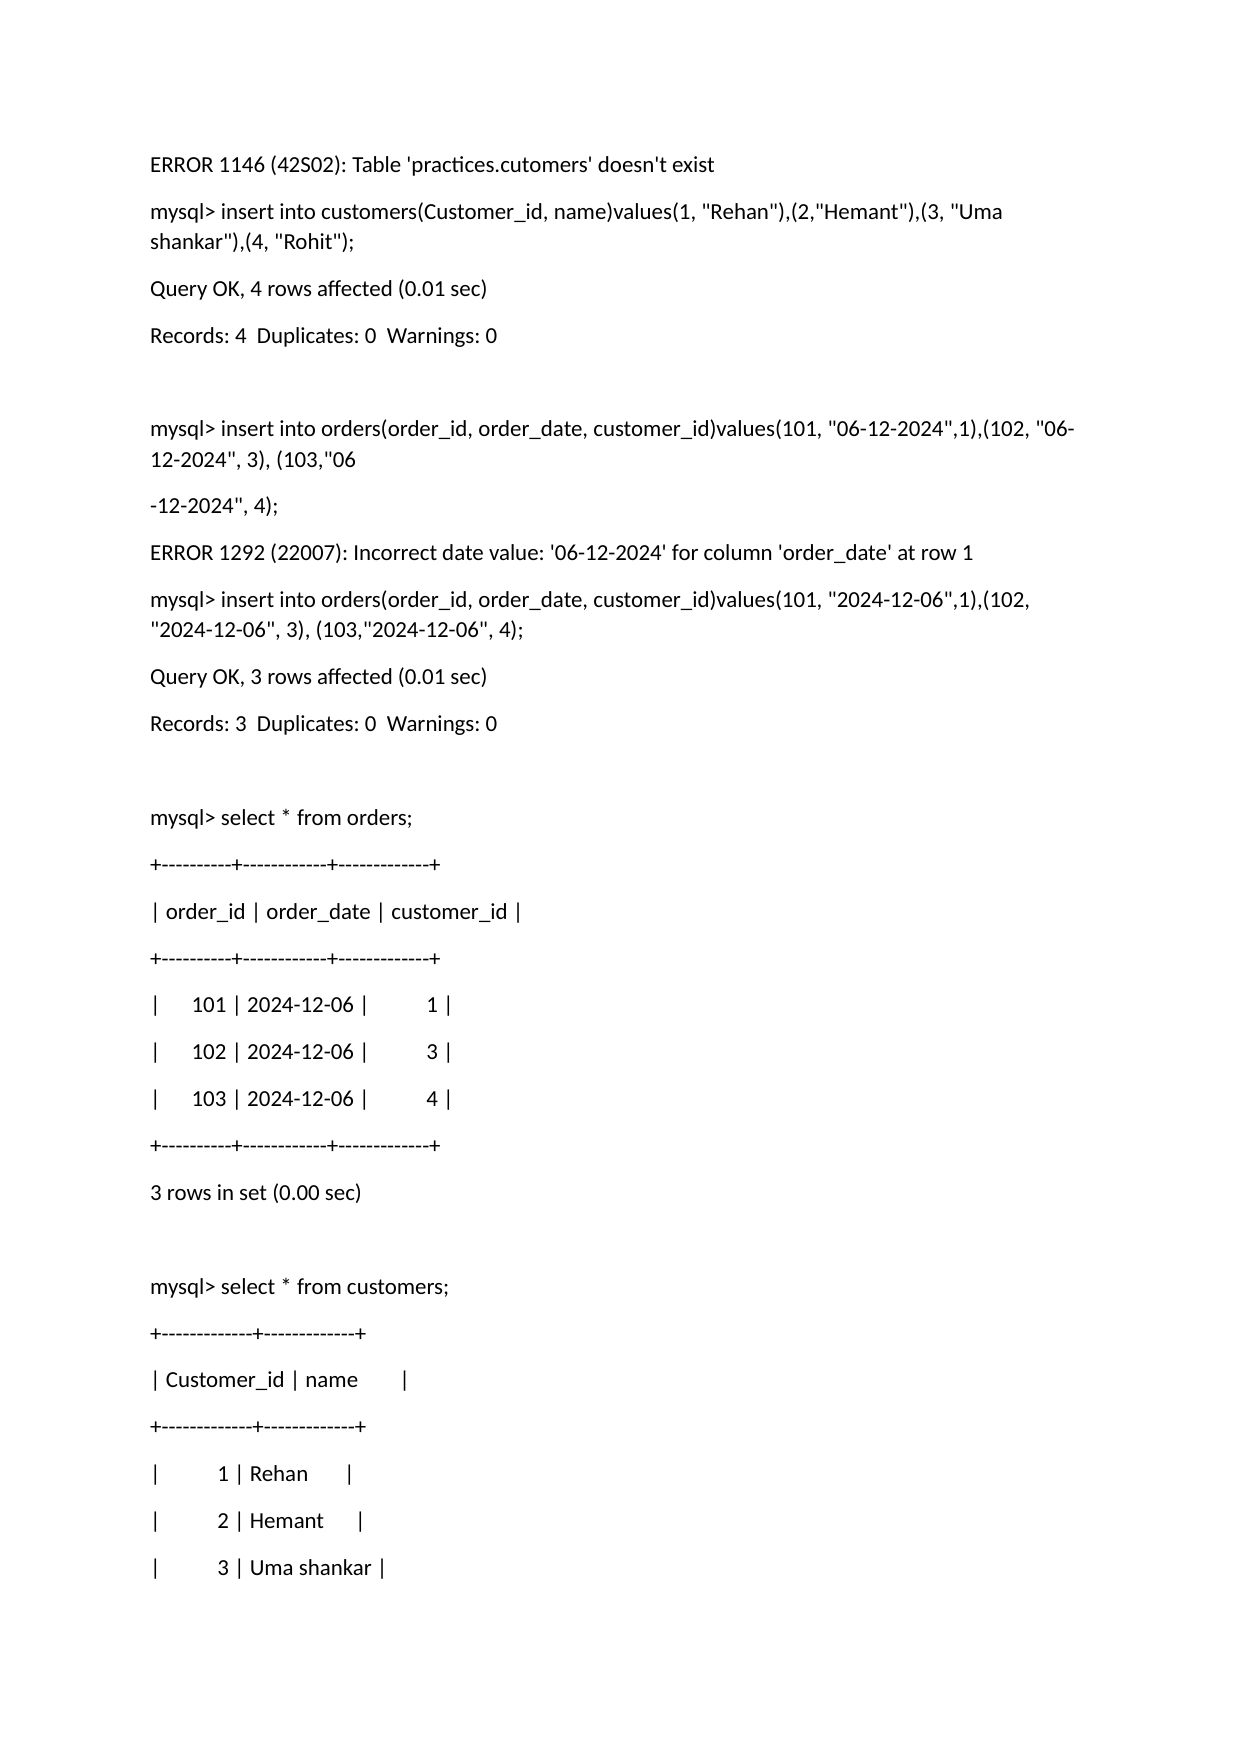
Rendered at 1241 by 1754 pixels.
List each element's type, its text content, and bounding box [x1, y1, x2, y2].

text | 103 | 2024-12-06 | 4 | [150, 1084, 1090, 1112]
text ERROR 1292 (22007): Incorrect date value: '06-12-2024' for column 'order_date' at row 1 [150, 538, 1090, 567]
text | 3 | Uma shankar | [150, 1553, 1090, 1581]
text Query OK, 4 rows affected (0.01 sec) [150, 274, 1090, 302]
text ERROR 1146 (42S02): Table 'practices.cutomers' doesn't exist [150, 150, 1090, 178]
text | 101 | 2024-12-06 | 1 | [150, 991, 1090, 1019]
text +----------+------------+-------------+ [150, 1131, 1090, 1159]
text Records: 3 Duplicates: 0 Warnings: 0 [150, 709, 1090, 737]
text mysql> insert into orders(order_id, order_date, customer_id)values(101, "2024-12-06",1),(102, "2024-12-06", 3), (103,"2024-12-06", 4); [150, 585, 1090, 644]
text +----------+------------+-------------+ [150, 944, 1090, 972]
text mysql> select * from orders; [150, 803, 1090, 831]
text 3 rows in set (0.00 sec) [150, 1178, 1090, 1206]
text +-------------+-------------+ [150, 1319, 1090, 1347]
text | order_id | order_date | customer_id | [150, 897, 1090, 925]
text mysql> insert into orders(order_id, order_date, customer_id)values(101, "06-12-2024",1),(102, "06-12-2024", 3), (103,"06 [150, 414, 1090, 473]
text | Customer_id | name | [150, 1366, 1090, 1394]
text -12-2024", 4); [150, 492, 1090, 520]
text | 102 | 2024-12-06 | 3 | [150, 1037, 1090, 1066]
text Query OK, 3 rows affected (0.01 sec) [150, 662, 1090, 691]
text mysql> select * from customers; [150, 1272, 1090, 1300]
text +-------------+-------------+ [150, 1412, 1090, 1441]
text Records: 4 Duplicates: 0 Warnings: 0 [150, 321, 1090, 349]
text | 1 | Rehan | [150, 1459, 1090, 1487]
text | 2 | Hemant | [150, 1506, 1090, 1534]
text mysql> insert into customers(Customer_id, name)values(1, "Rehan"),(2,"Hemant"),(3, "Uma shankar"),(4, "Rohit"); [150, 197, 1090, 255]
text +----------+------------+-------------+ [150, 850, 1090, 878]
